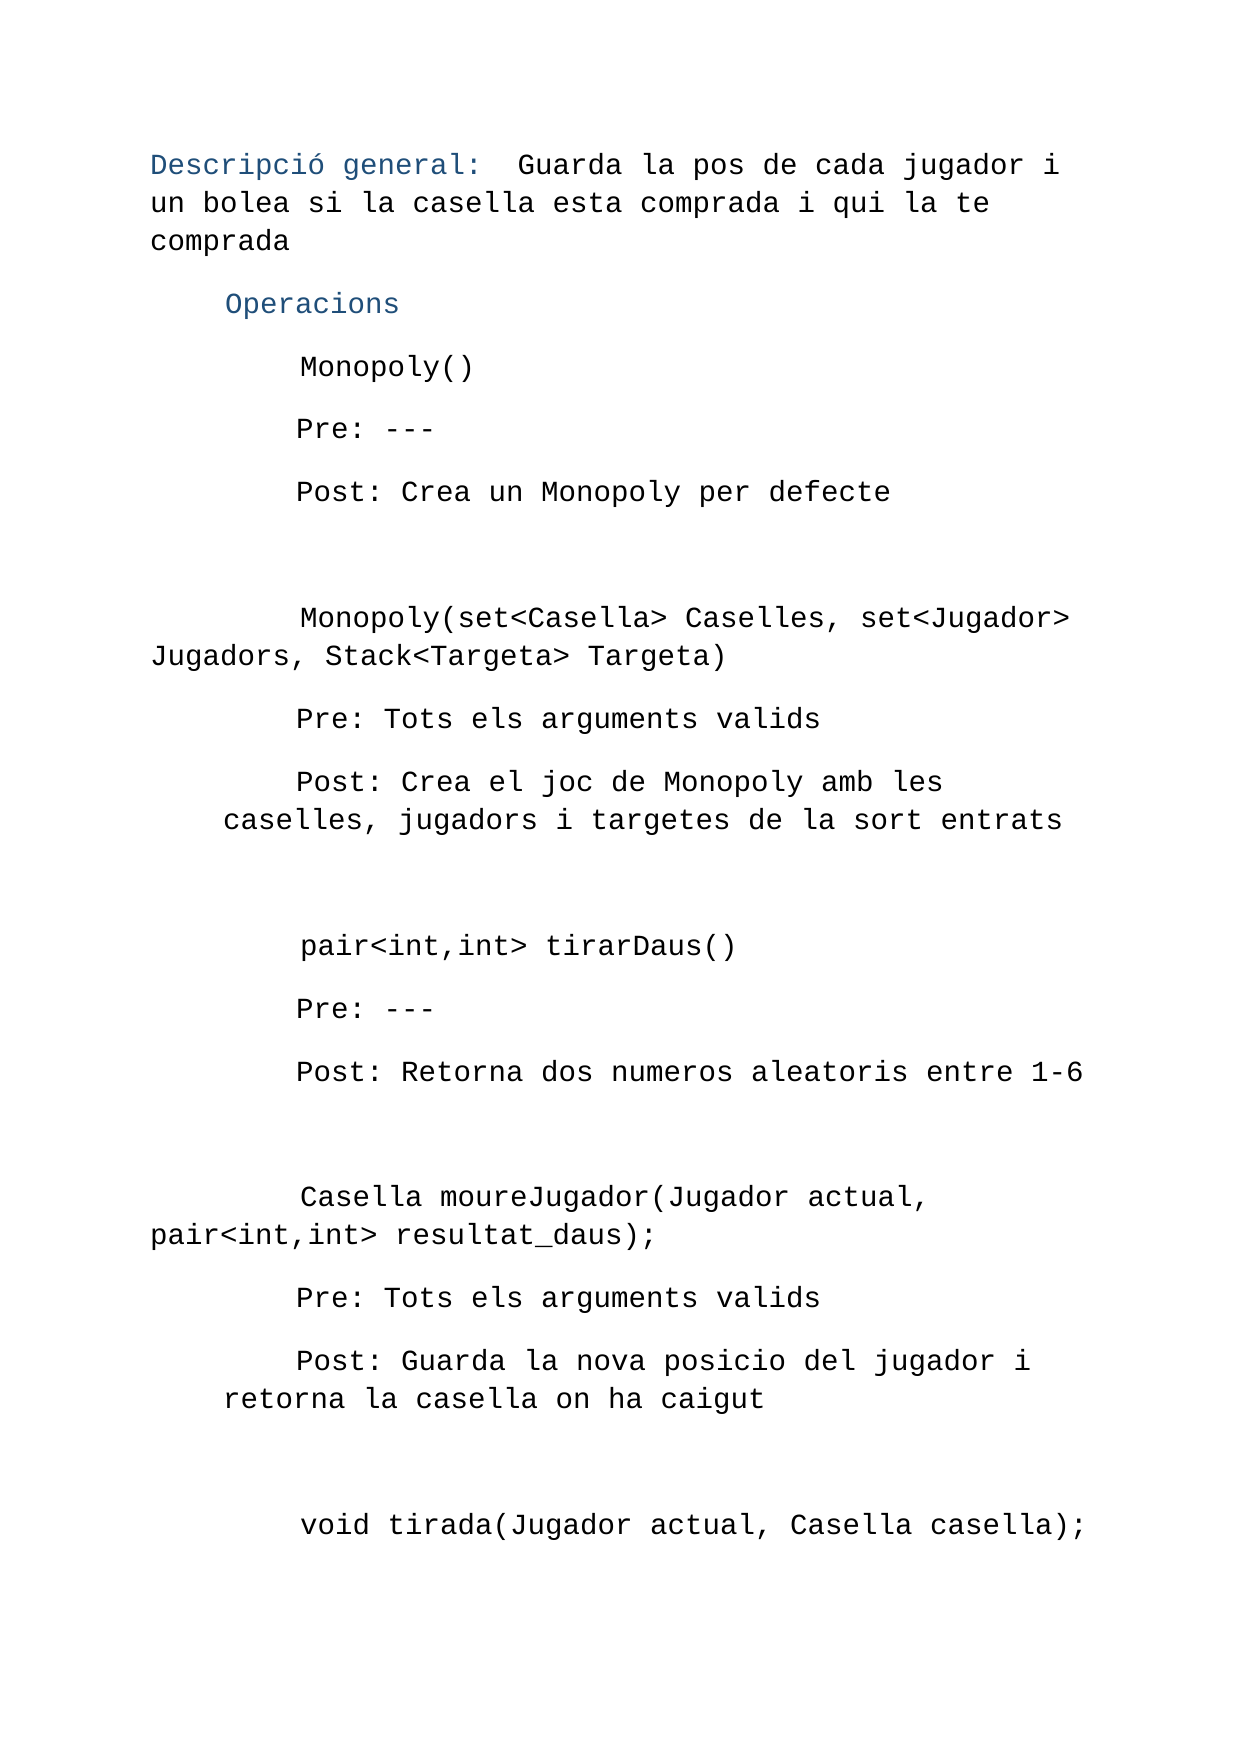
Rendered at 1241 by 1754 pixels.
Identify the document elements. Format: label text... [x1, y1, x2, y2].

text pair<int,int> tirarDaus() [150, 931, 1090, 964]
text Post: Crea un Monopoly per defecte [223, 477, 1090, 511]
text Post: Retorna dos numeros aleatoris entre 1-6 [223, 1057, 1090, 1090]
text Pre: --- [223, 414, 1090, 448]
text Post: Crea el joc de Monopoly amb les caselles, jugadors i targetes de la sort entrats [223, 767, 1090, 838]
text void tirada(Jugador actual, Casella casella); [150, 1510, 1090, 1543]
text Descripció general: Guarda la pos de cada jugador i un bolea si la casella esta comprada i qui la te comprada [150, 150, 1090, 259]
text Pre: --- [223, 994, 1090, 1027]
text Monopoly(set<Casella> Caselles, set<Jugador> Jugadors, Stack<Targeta> Targeta) [150, 603, 1090, 674]
text Operacions [150, 289, 1090, 322]
text Post: Guarda la nova posicio del jugador i retorna la casella on ha caigut [223, 1346, 1090, 1417]
text Casella moureJugador(Jugador actual, pair<int,int> resultat_daus); [150, 1182, 1090, 1253]
text Pre: Tots els arguments valids [223, 704, 1090, 737]
text Pre: Tots els arguments valids [223, 1283, 1090, 1316]
text Monopoly() [150, 352, 1090, 385]
